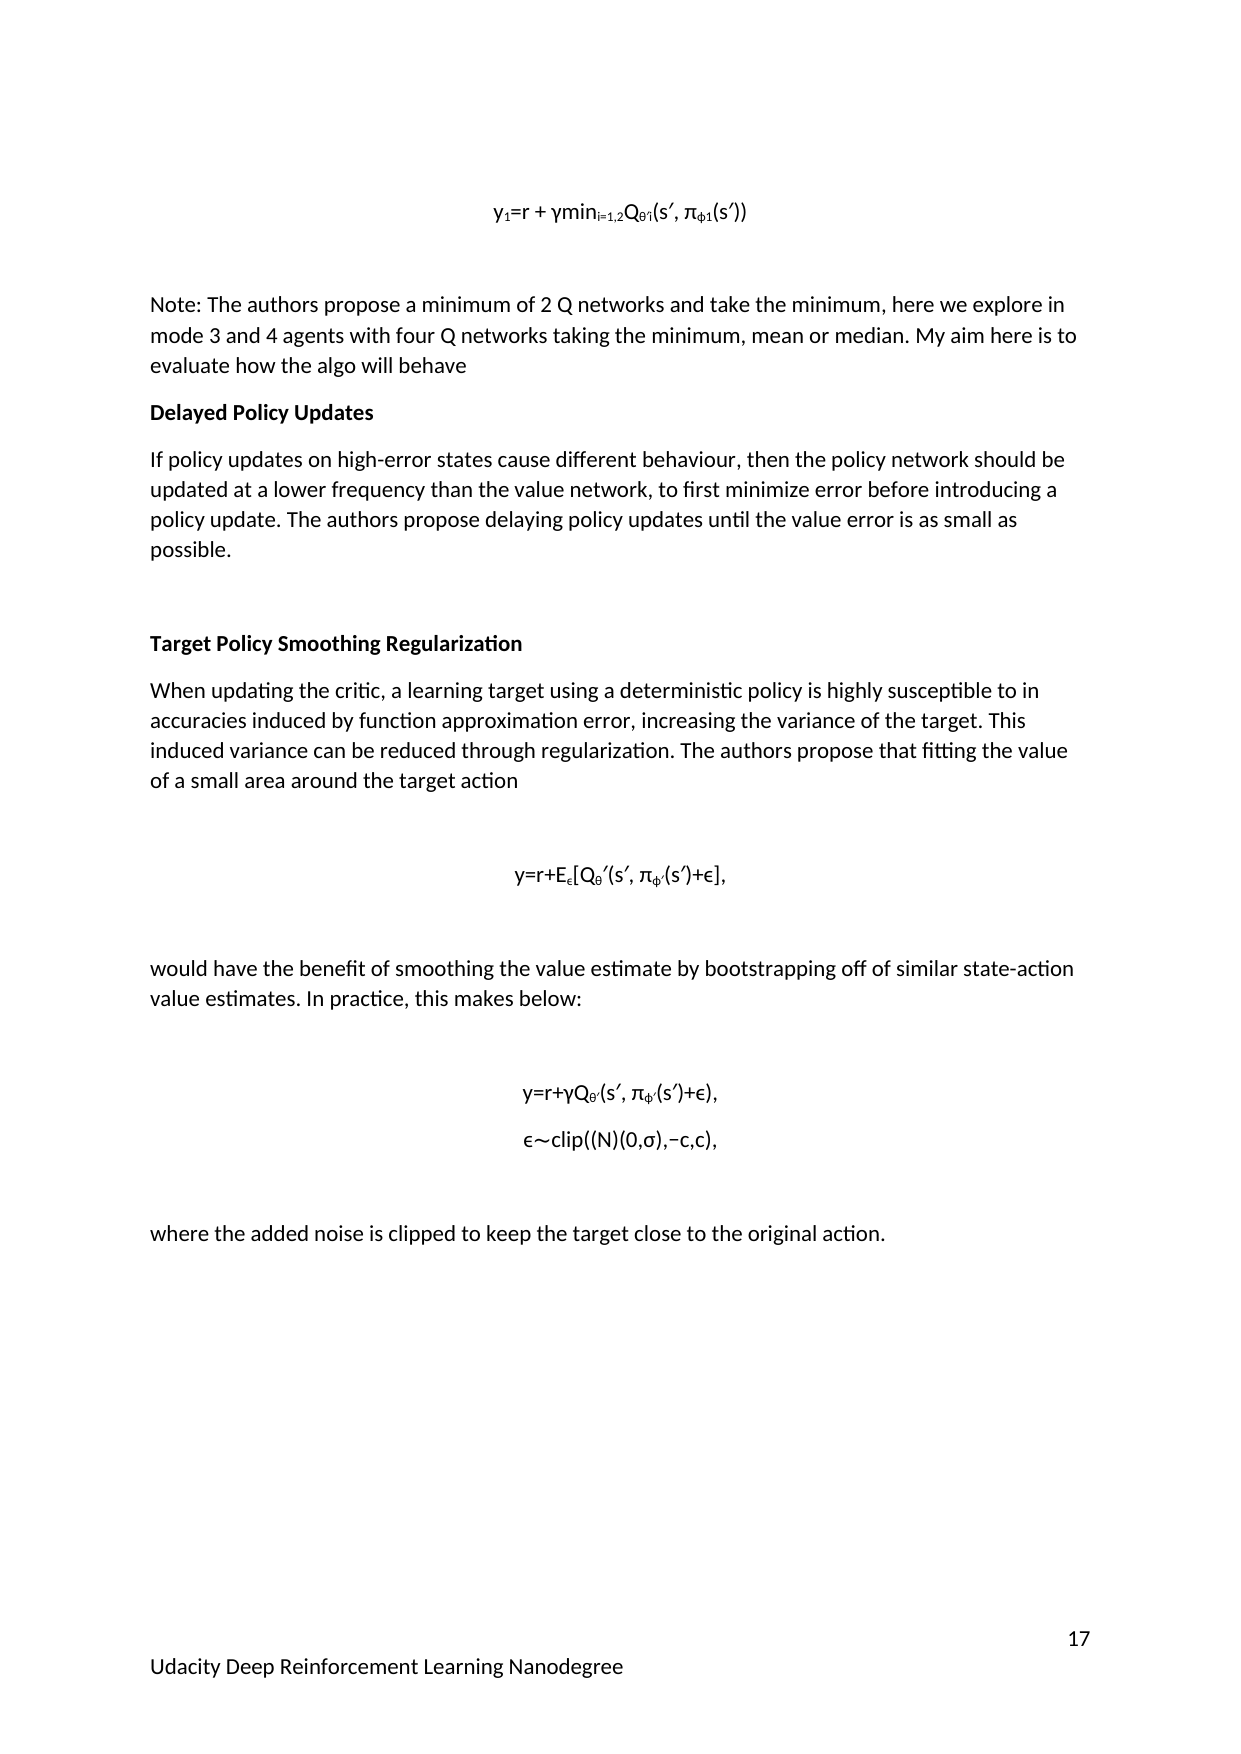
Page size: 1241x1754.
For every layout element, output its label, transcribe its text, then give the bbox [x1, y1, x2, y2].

text ϵ∼clip((N)(0,σ),−c,c), [150, 1125, 1090, 1153]
text y1=r + γmini=1,2Qθ′i(s′, πϕ1(s′)) [150, 197, 1090, 225]
text Target Policy Smoothing Regularization [150, 629, 1090, 657]
text y=r+γQθ′(s′, πϕ′(s′)+ϵ), [150, 1078, 1090, 1106]
text Note: The authors propose a minimum of 2 Q networks and take the minimum, here we explore in mode 3 and 4 agents with four Q networks taking the minimum, mean or median. My aim here is to evaluate how the algo will behave [150, 291, 1090, 379]
text Delayed Policy Updates [150, 398, 1090, 426]
text If policy updates on high-error states cause different behaviour, then the policy network should be updated at a lower frequency than the value network, to first minimize error before introducing a policy update. The authors propose delaying policy updates until the value error is as small as possible. [150, 445, 1090, 563]
text y=r+Eϵ[Qθ′(s′, πϕ′(s′)+ϵ], [150, 860, 1090, 888]
text would have the benefit of smoothing the value estimate by bootstrapping off of similar state-action value estimates. In practice, this makes below: [150, 954, 1090, 1012]
text When updating the critic, a learning target using a deterministic policy is highly susceptible to in accuracies induced by function approximation error, increasing the variance of the target. This induced variance can be reduced through regularization. The authors propose that fitting the value of a small area around the target action [150, 676, 1090, 795]
text where the added noise is clipped to keep the target close to the original action. [150, 1219, 1090, 1247]
